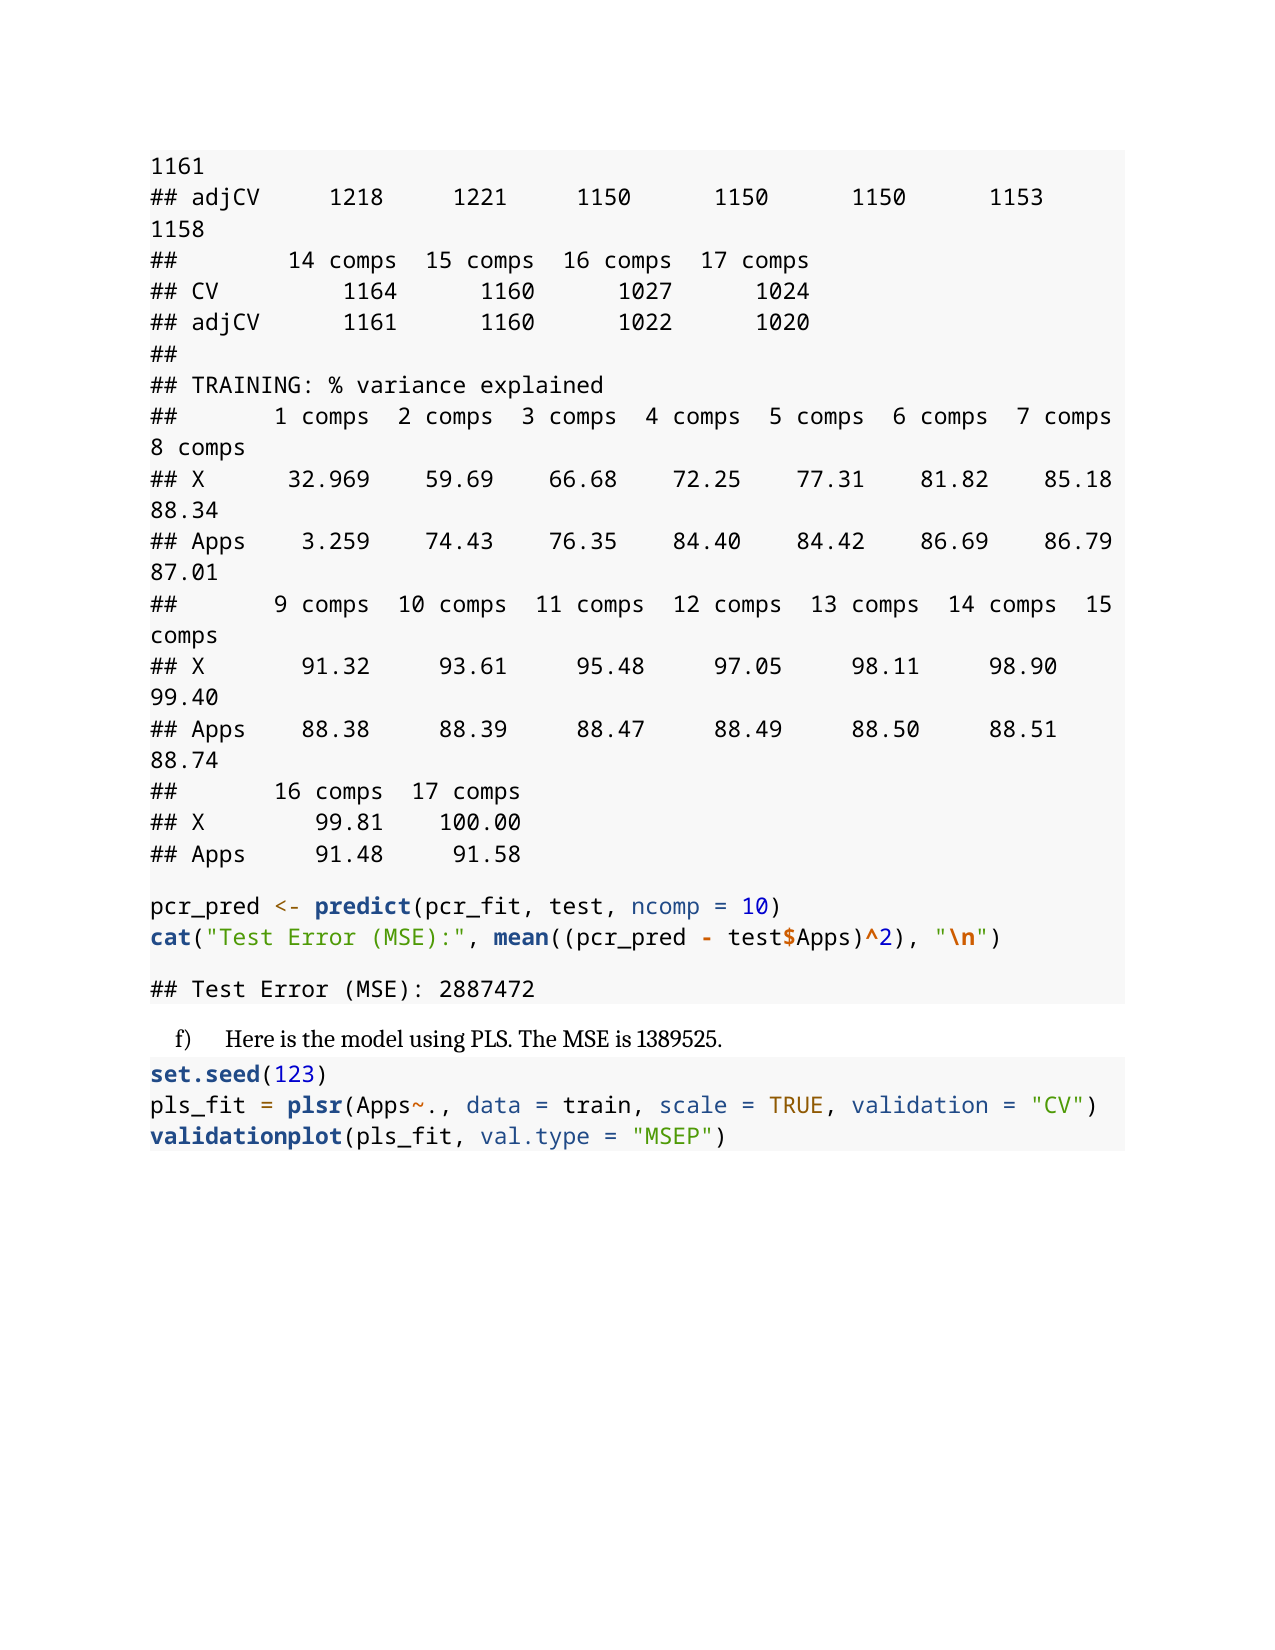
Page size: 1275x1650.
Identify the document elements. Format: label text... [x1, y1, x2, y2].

list Here is the model using PLS. The MSE is 1389525. [175, 1025, 1125, 1054]
text pcr_pred <- predict(pcr_fit, test, ncomp = 10) cat("Test Error (MSE):", mean((pcr_pred - test$Apps)^2), "\n") [150, 889, 1125, 952]
text set.seed(123) pls_fit = plsr(Apps~., data = train, scale = TRUE, validation = "CV") validationplot(pls_fit, val.type = "MSEP") [150, 1057, 1125, 1151]
text ## Test Error (MSE): 2887472 [150, 973, 1125, 1004]
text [150, 150, 1125, 869]
